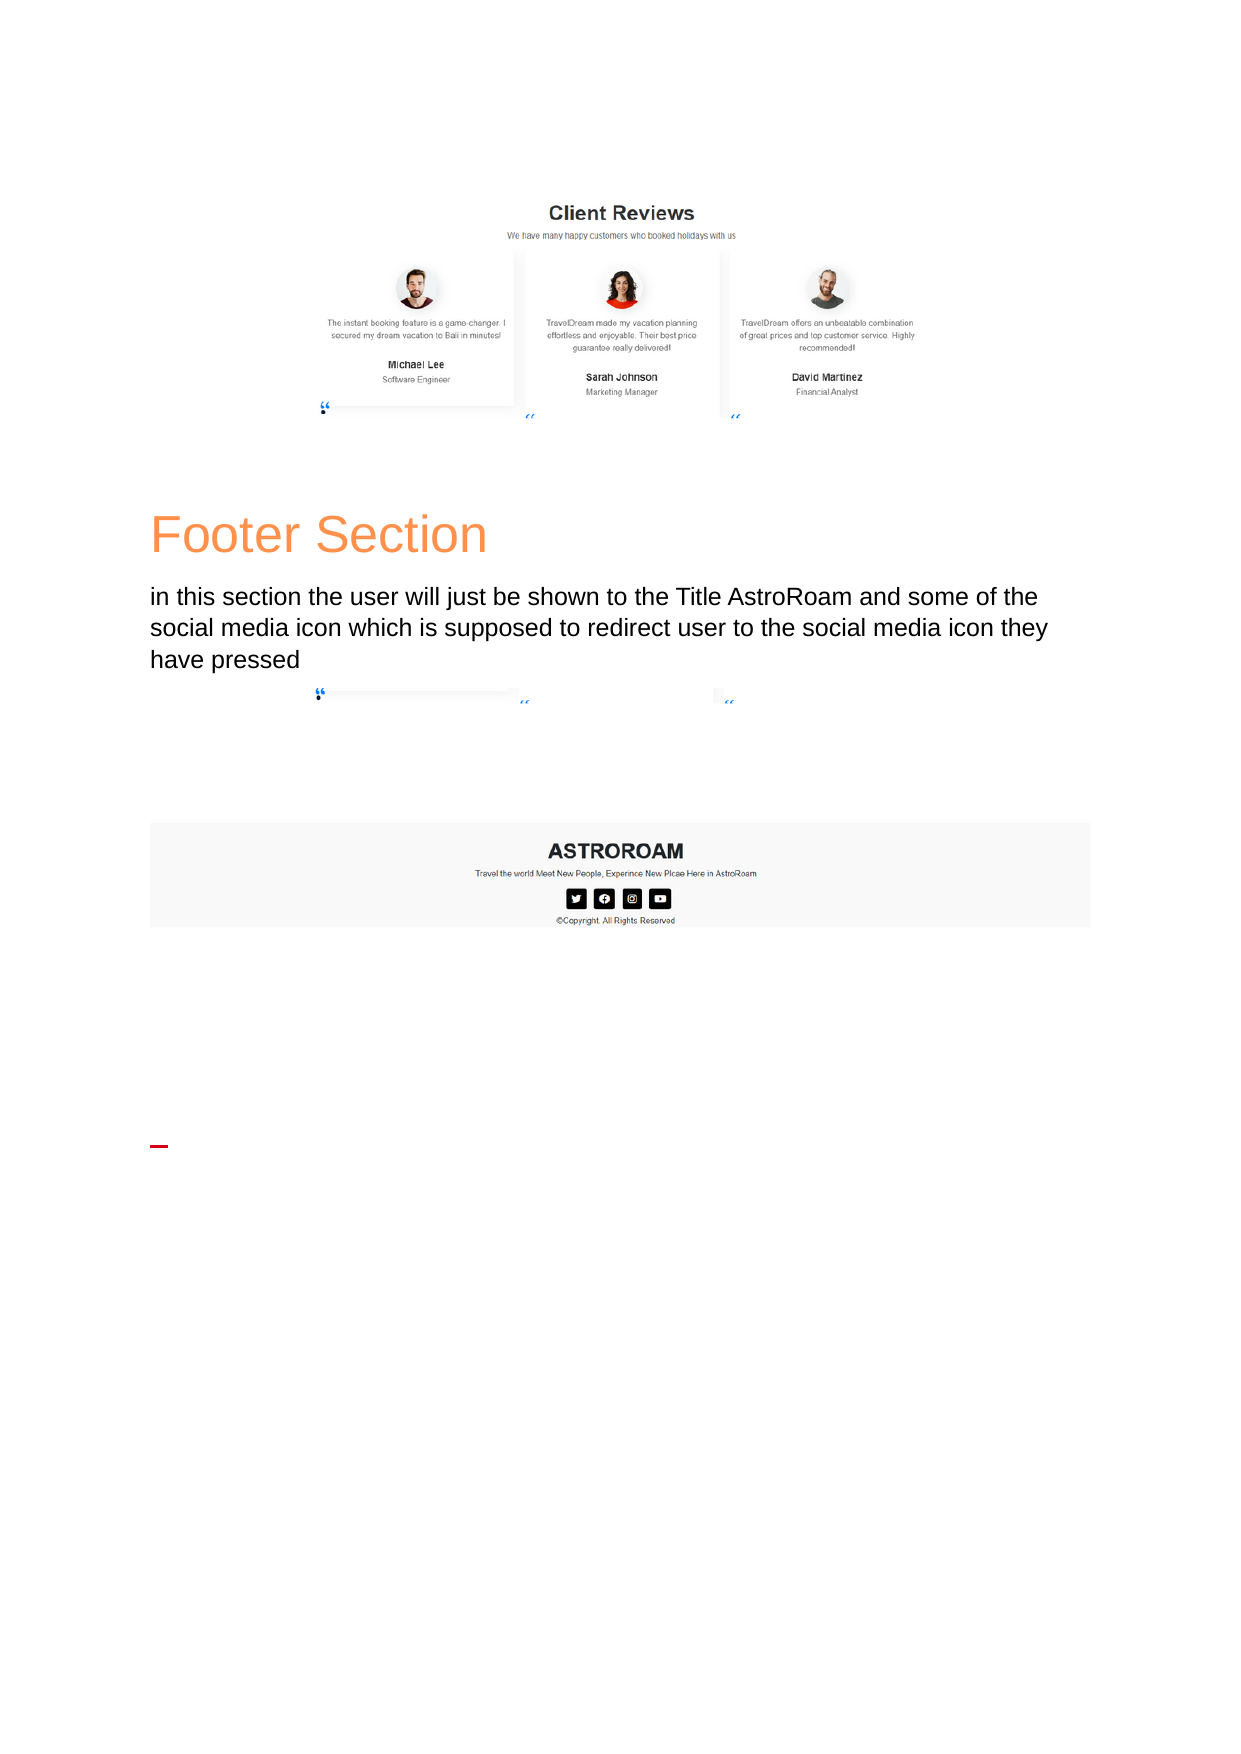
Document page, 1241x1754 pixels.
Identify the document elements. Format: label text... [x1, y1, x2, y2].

picture [150, 150, 1091, 491]
picture [150, 688, 1091, 934]
text in this section the user will just be shown to the Title AstroRoam and some of the social media icon which is supposed to redirect user to the social media icon they have pressed [150, 582, 1090, 674]
text Footer Section [150, 503, 1090, 563]
